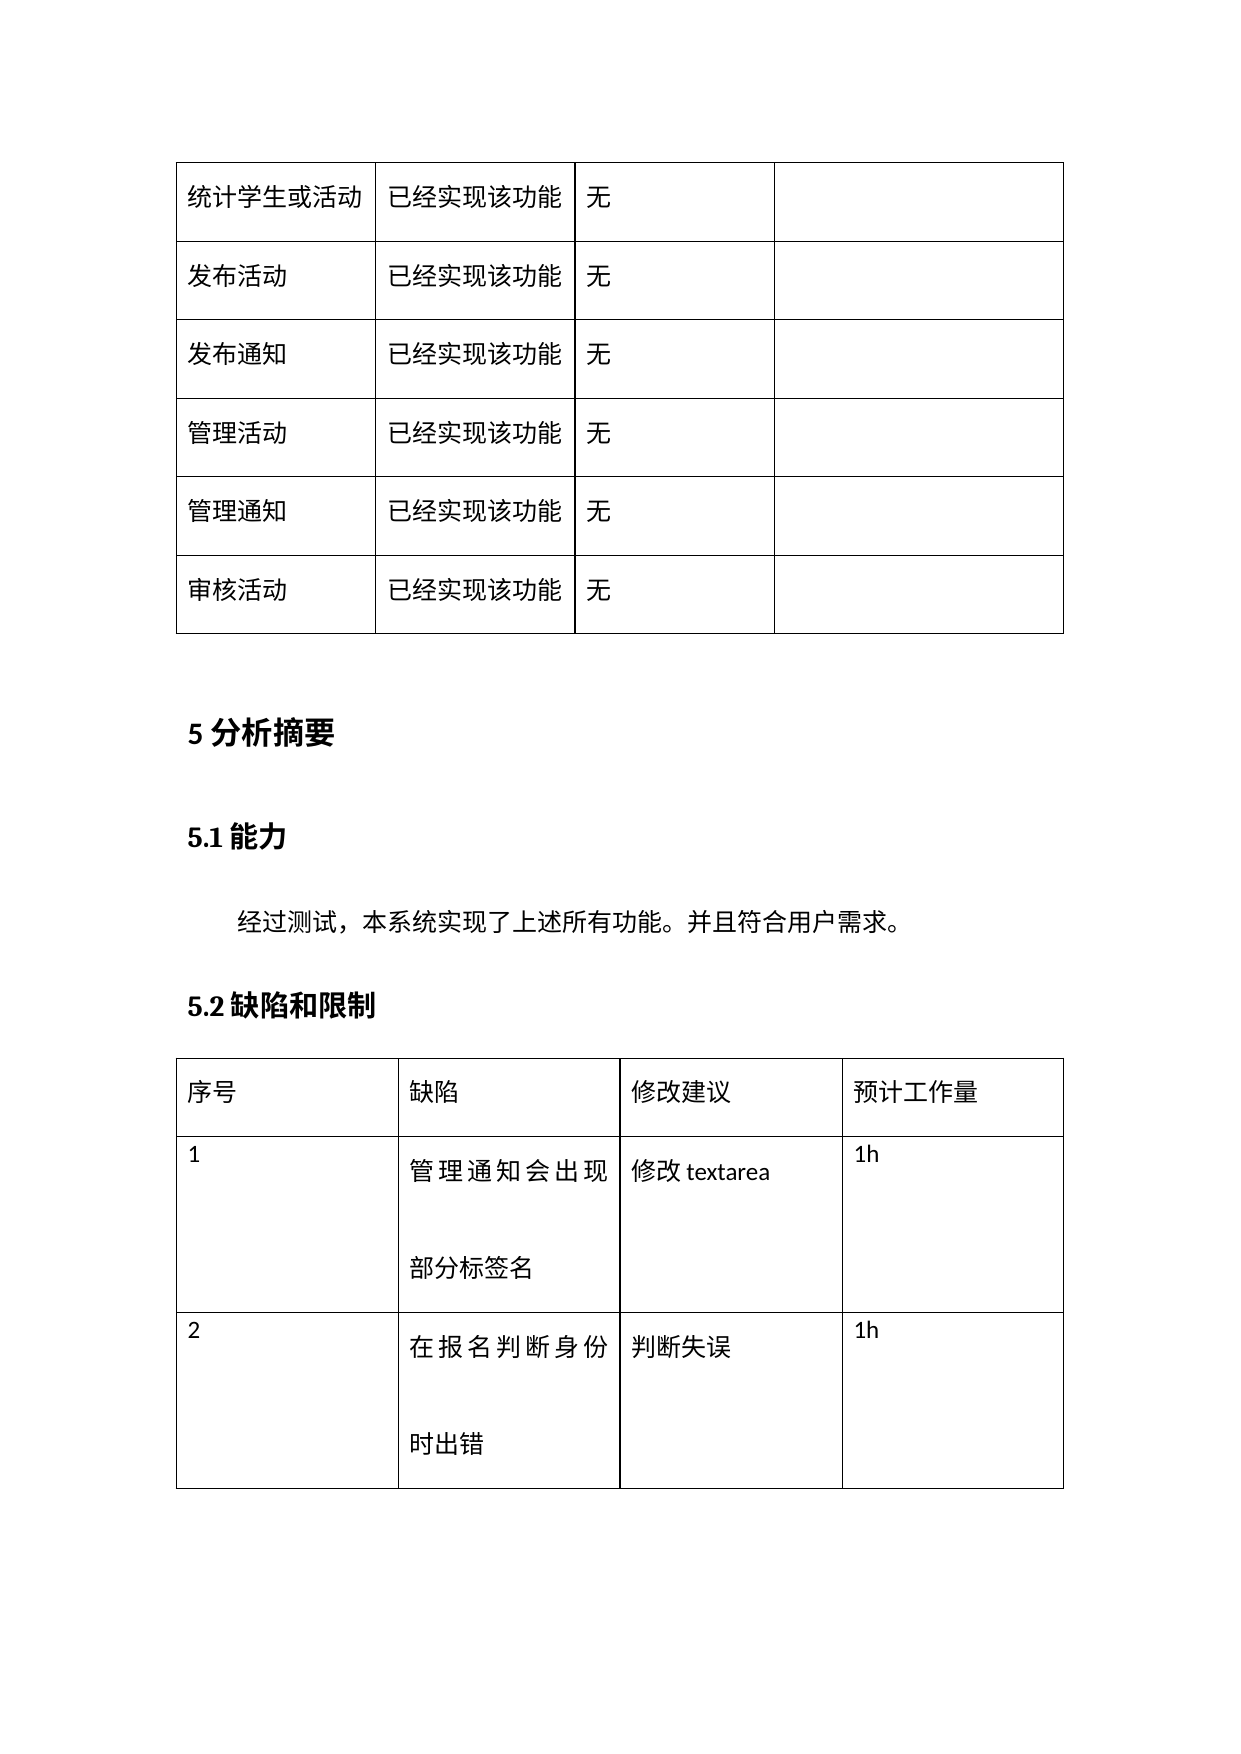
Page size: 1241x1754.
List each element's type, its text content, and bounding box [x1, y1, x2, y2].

table_cell [775, 163, 1063, 241]
table_cell 统计学生或活动 [177, 163, 375, 241]
subtitle 5.1 能力 [187, 802, 1053, 867]
table_cell 已经实现该功能 [376, 320, 574, 398]
table_cell 发布通知 [177, 320, 375, 398]
table_cell 已经实现该功能 [376, 399, 574, 476]
subtitle 5.2 缺陷和限制 [187, 971, 1053, 1036]
table_cell 无 [576, 163, 774, 241]
table_cell 已经实现该功能 [376, 163, 574, 241]
table_cell 2 [177, 1313, 398, 1488]
table_cell [775, 477, 1063, 555]
table_cell [775, 242, 1063, 319]
table_cell 1h [843, 1313, 1063, 1488]
subtitle 5 分析摘要 [187, 698, 1053, 763]
table_cell 已经实现该功能 [376, 477, 574, 555]
table_cell 无 [576, 477, 774, 555]
table_cell 无 [576, 242, 774, 319]
table_cell 审核活动 [177, 556, 375, 633]
table_cell 修改textarea [621, 1137, 842, 1312]
table_cell [775, 399, 1063, 476]
table_cell 管理通知会出现部分标签名 [399, 1137, 619, 1312]
table_cell [775, 556, 1063, 633]
table_header 修改建议 [621, 1059, 842, 1136]
table_header 预计工作量 [843, 1059, 1063, 1136]
table_cell 判断失误 [621, 1313, 842, 1488]
table_cell [775, 320, 1063, 398]
table_cell 无 [576, 399, 774, 476]
table_cell 发布活动 [177, 242, 375, 319]
table_header 缺陷 [399, 1059, 619, 1136]
text 经过测试，本系统实现了上述所有功能。并且符合用户需求。 [187, 888, 1053, 953]
table_cell 已经实现该功能 [376, 242, 574, 319]
table_cell 无 [576, 320, 774, 398]
table_cell 无 [576, 556, 774, 633]
table_cell 管理通知 [177, 477, 375, 555]
table_cell 管理活动 [177, 399, 375, 476]
table_cell 已经实现该功能 [376, 556, 574, 633]
table_cell 在报名判断身份时出错 [399, 1313, 619, 1488]
table_cell 1h [843, 1137, 1063, 1312]
table_header 序号 [177, 1059, 398, 1136]
table_cell 1 [177, 1137, 398, 1312]
